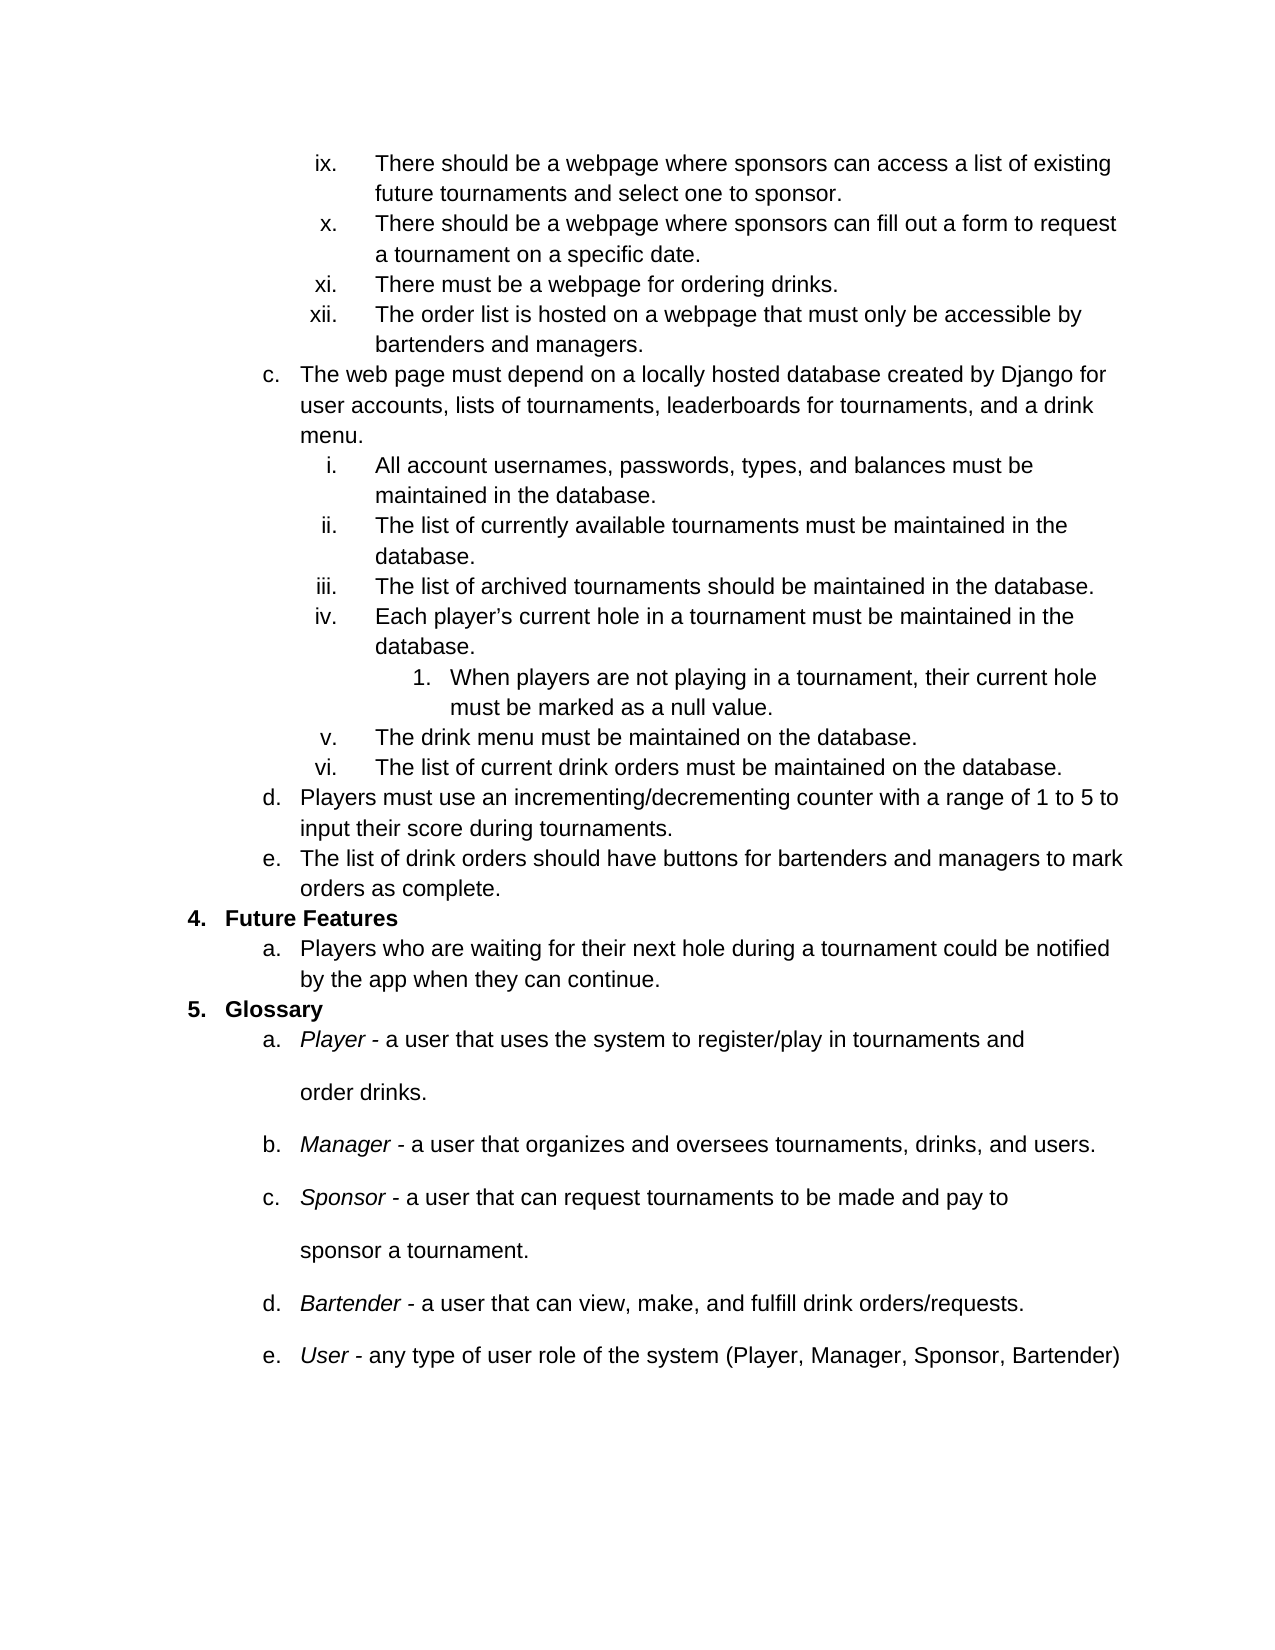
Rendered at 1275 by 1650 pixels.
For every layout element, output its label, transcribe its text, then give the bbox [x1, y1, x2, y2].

list Bartender - a user that can view, make, and fulfill drink orders/requests. [262, 1289, 1125, 1316]
list Each player’s current hole in a tournament must be maintained in the database. [337, 603, 1125, 660]
list When players are not playing in a tournament, their current hole must be marked as a null value. [412, 663, 1125, 720]
list Player - a user that uses the system to register/play in tournaments and order drinks. [262, 1026, 1125, 1105]
list User - any type of user role of the system (Player, Manager, Sponsor, Bartender) [262, 1342, 1125, 1369]
list The web page must depend on a locally hosted database created by Django for user accounts, lists of tournaments, leaderboards for tournaments, and a drink menu. [262, 361, 1125, 448]
list All account usernames, passwords, types, and balances must be maintained in the database. [337, 452, 1125, 509]
list Glossary [187, 996, 1125, 1022]
list The list of drink orders should have buttons for bartenders and managers to mark orders as complete. [262, 845, 1125, 901]
list Sponsor - a user that can request tournaments to be made and pay to sponsor a tournament. [262, 1184, 1125, 1263]
list The drink menu must be maintained on the database. [337, 724, 1125, 750]
list There must be a webpage for ordering drinks. [337, 271, 1125, 297]
list The list of current drink orders must be maintained on the database. [337, 754, 1125, 781]
list The order list is hosted on a webpage that must only be accessible by bartenders and managers. [337, 301, 1125, 358]
list The list of currently available tournaments must be maintained in the database. [337, 512, 1125, 569]
list Players who are waiting for their next hole during a tournament could be notified by the app when they can continue. [262, 935, 1125, 992]
list Future Features [187, 905, 1125, 932]
list There should be a webpage where sponsors can access a list of existing future tournaments and select one to sponsor. [337, 150, 1125, 207]
list There should be a webpage where sponsors can fill out a form to request a tournament on a specific date. [337, 210, 1125, 267]
list Players must use an incrementing/decrementing counter with a range of 1 to 5 to input their score during tournaments. [262, 784, 1125, 841]
list The list of archived tournaments should be maintained in the database. [337, 573, 1125, 599]
list Manager - a user that organizes and oversees tournaments, drinks, and users. [262, 1131, 1125, 1158]
